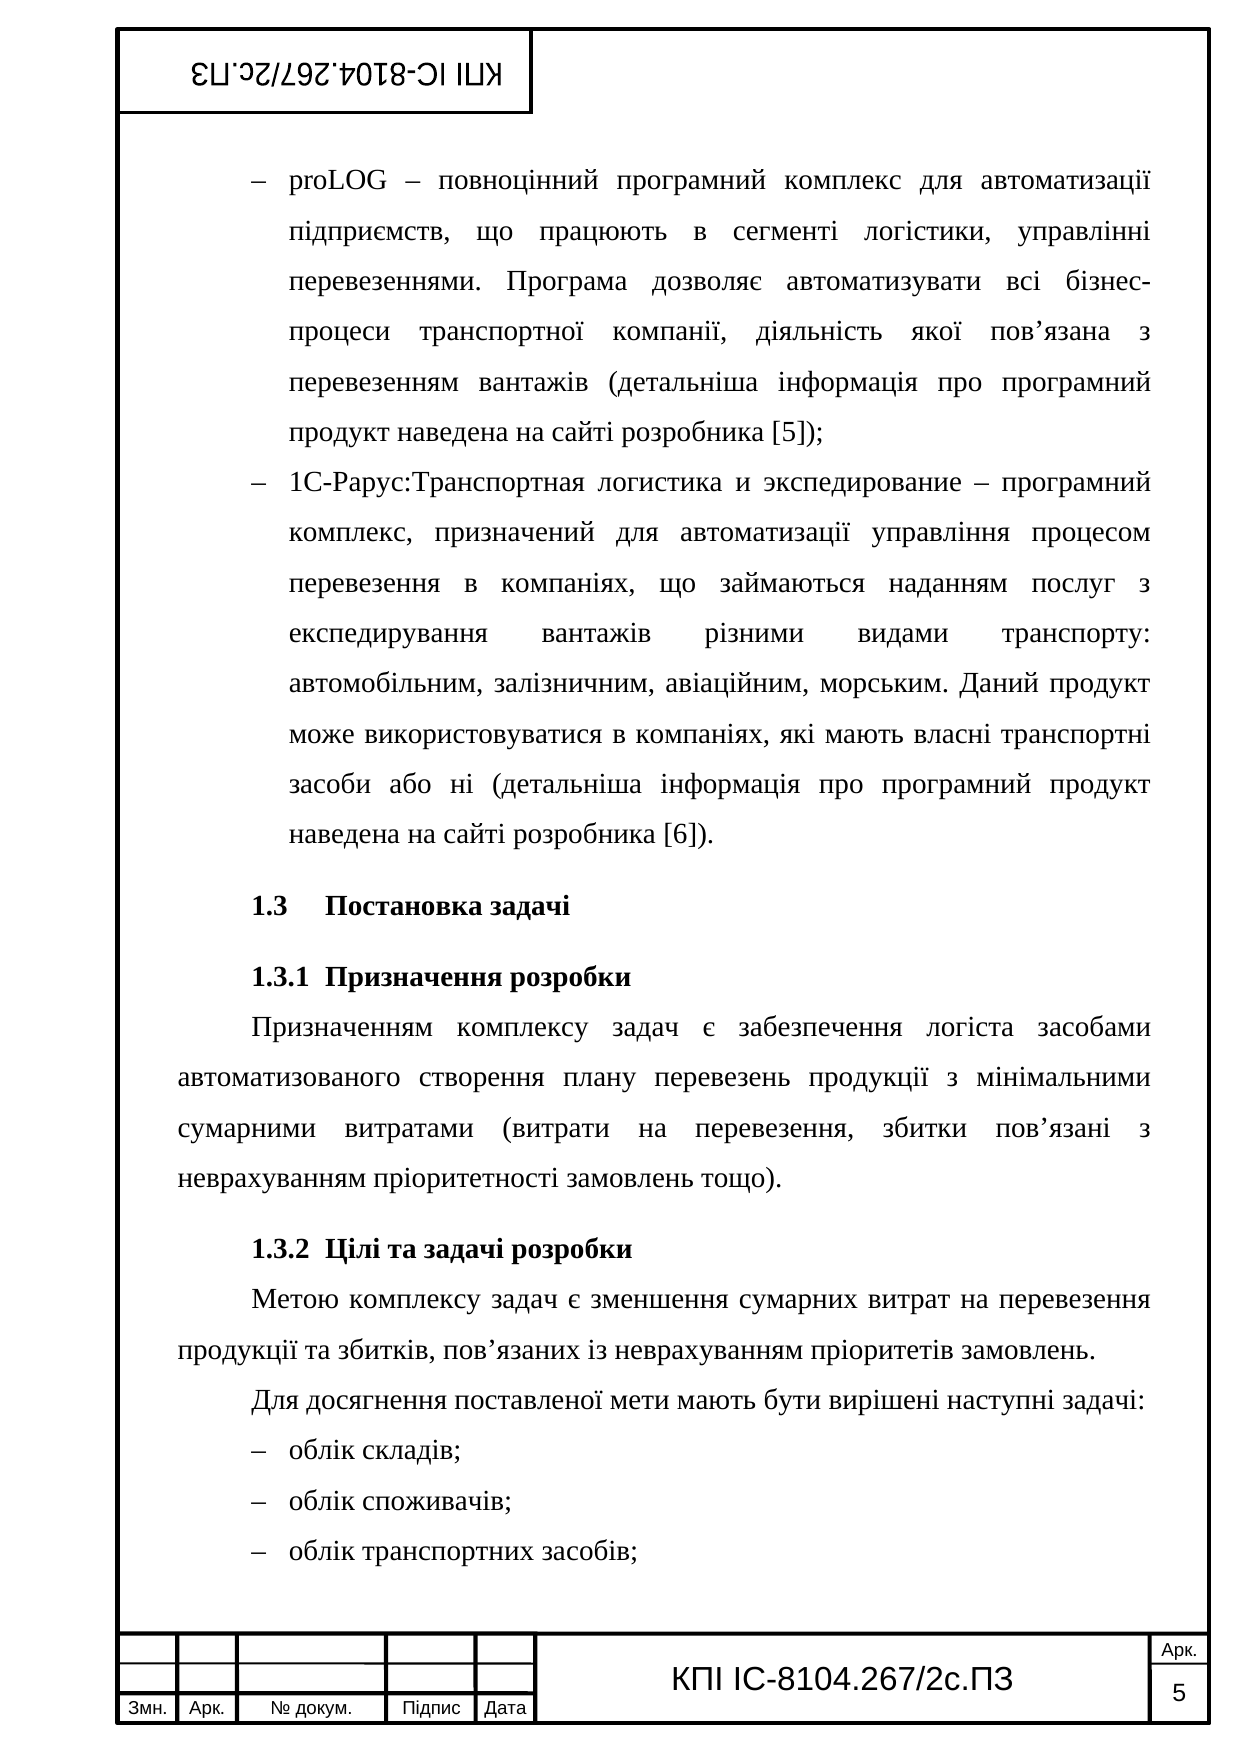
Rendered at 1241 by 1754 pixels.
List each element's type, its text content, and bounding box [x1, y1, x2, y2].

text Призначенням комплексу задач є забезпечення логіста засобами автоматизованого створення плану перевезень продукції з мінімальними сумарними витратами (витрати на перевезення, збитки пов’язані з неврахуванням пріоритетності замовлень тощо). [177, 1009, 1152, 1193]
list облік складів; [251, 1432, 1152, 1466]
subtitle Призначення розробки [177, 959, 1152, 992]
subtitle Постановка задачі [177, 888, 1152, 921]
subtitle Цілі та задачі розробки [177, 1231, 1152, 1265]
list 1С-Рарус:Транспортная логистика и экспедирование – програмний комплекс, призначений для автоматизації управління процесом перевезення в компаніях, що займаються наданням послуг з експедирування вантажів різними видами транспорту: автомобільним, залізничним, авіаційним, морським. Даний продукт може використовуватися в компаніях, які мають власні транспортні засоби або ні (детальніша інформація про програмний продукт наведена на сайті розробника [6]). [251, 464, 1152, 850]
list облік транспортних засобів; [251, 1533, 1152, 1567]
text Для досягнення поставленої мети мають бути вирішені наступні задачі: [177, 1382, 1152, 1416]
text Метою комплексу задач є зменшення сумарних витрат на перевезення продукції та збитків, пов’язаних із неврахуванням пріоритетів замовлень. [177, 1281, 1152, 1365]
list облік споживачів; [251, 1483, 1152, 1516]
